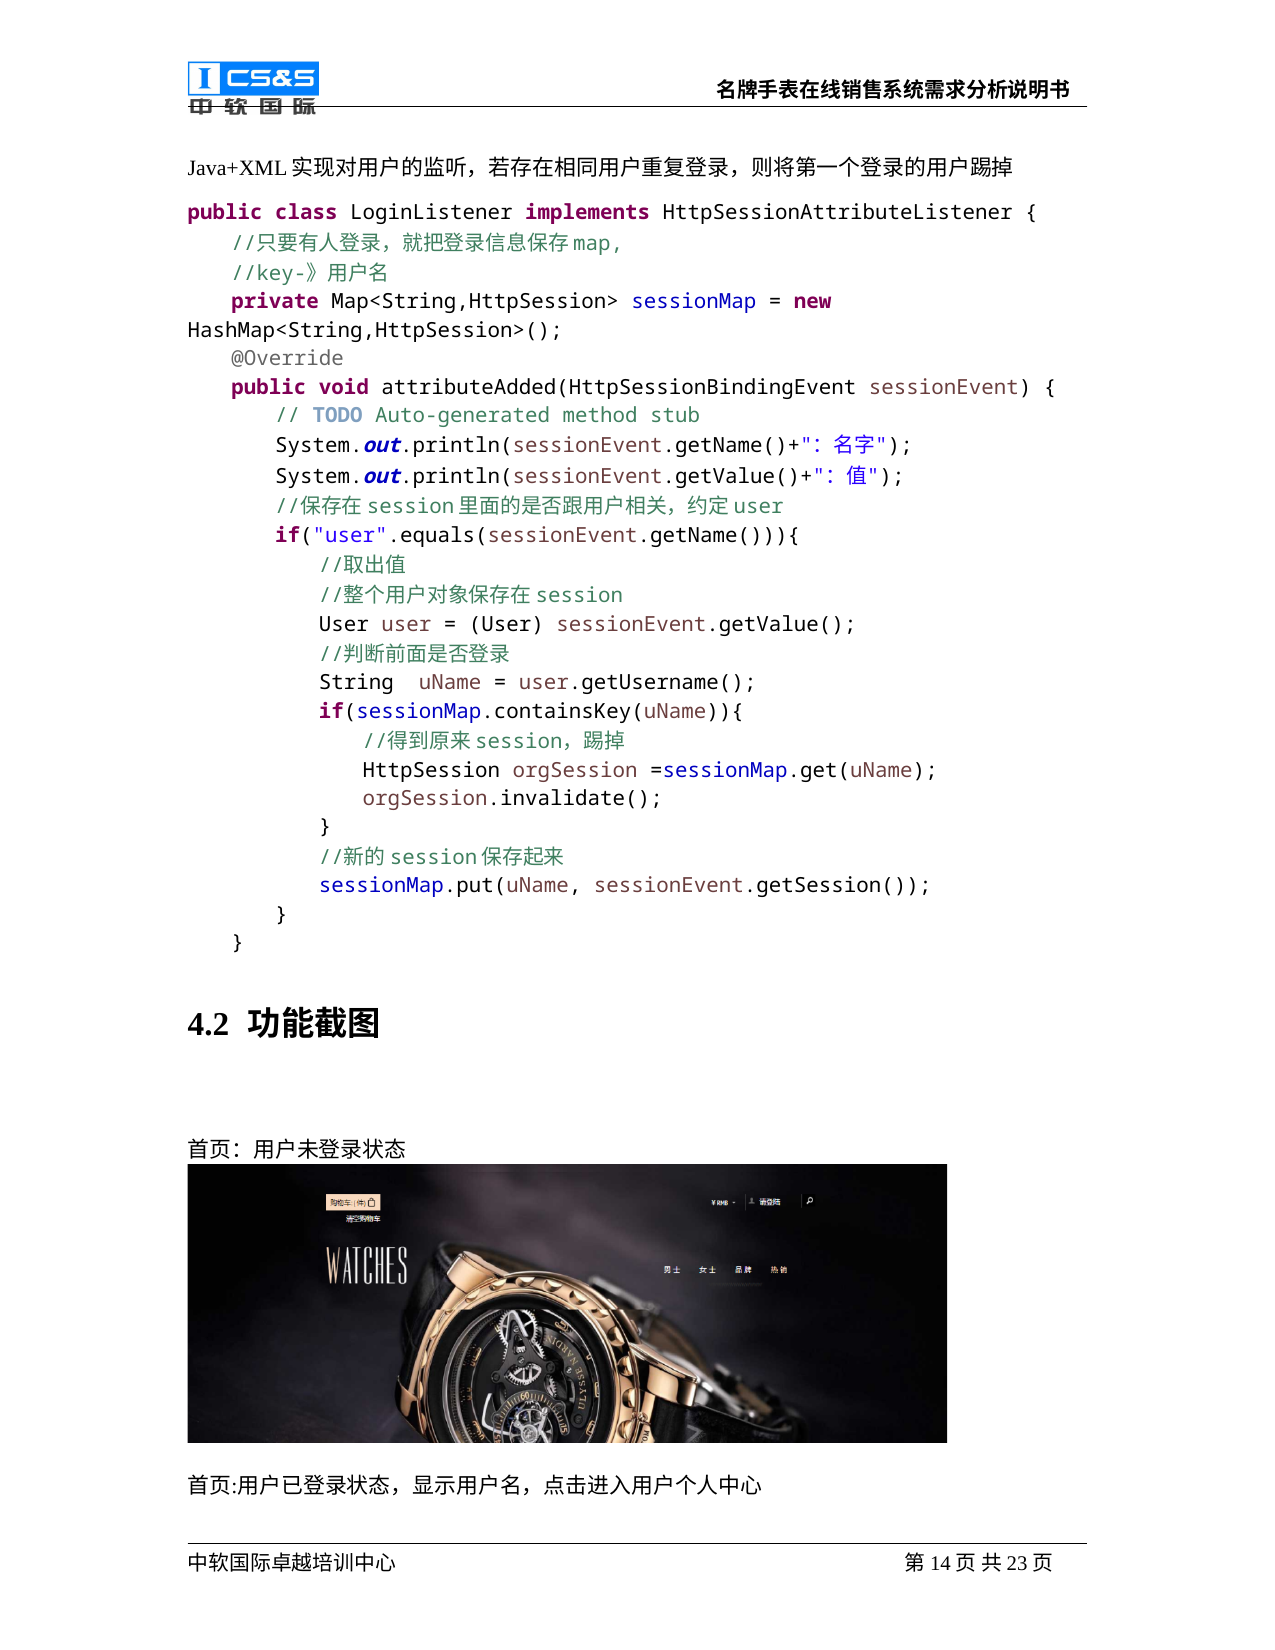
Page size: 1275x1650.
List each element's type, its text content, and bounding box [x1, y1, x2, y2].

text sessionMap.put(uName, sessionEvent.getSession()); [187, 870, 1087, 899]
text //保存在session里面的是否跟用户相关，约定user [187, 489, 1087, 520]
text Java+XML实现对用户的监听，若存在相同用户重复登录，则将第一个登录的用户踢掉 [187, 150, 1087, 182]
text if("user".equals(sessionEvent.getName())){ [187, 520, 1087, 548]
text } [187, 899, 1087, 927]
text //取出值 [187, 548, 1087, 578]
text } [187, 812, 1087, 840]
text //整个用户对象保存在session [187, 578, 1087, 609]
text } [187, 927, 1087, 956]
text //判断前面是否登录 [187, 637, 1087, 667]
text System.out.println(sessionEvent.getName()+"：名字"); [187, 429, 1087, 459]
text System.out.println(sessionEvent.getValue()+"：值"); [187, 459, 1087, 489]
text //key-》用户名 [187, 256, 1087, 287]
text String uName = user.getUsername(); [187, 667, 1087, 696]
text // TODO Auto-generated method stub [187, 400, 1087, 429]
picture [187, 61, 319, 115]
text 首页:用户已登录状态，显示用户名，点击进入用户个人中心 [187, 1468, 1087, 1499]
text User user = (User) sessionEvent.getValue(); [187, 609, 1087, 637]
subtitle 功能截图 [187, 997, 1087, 1045]
text orgSession.invalidate(); [187, 783, 1087, 812]
text //新的session保存起来 [187, 840, 1087, 870]
text public void attributeAdded(HttpSessionBindingEvent sessionEvent) { [187, 372, 1087, 400]
text HttpSession orgSession =sessionMap.get(uName); [187, 755, 1087, 783]
text //只要有人登录，就把登录信息保存map, [187, 226, 1087, 256]
text //得到原来session，踢掉 [187, 724, 1087, 755]
text private Map<String,HttpSession> sessionMap = new HashMap<String,HttpSession>(); [187, 287, 1087, 343]
picture [187, 1164, 948, 1443]
text if(sessionMap.containsKey(uName)){ [187, 696, 1087, 724]
text @Override [187, 343, 1087, 372]
text public class LoginListener implements HttpSessionAttributeListener { [187, 197, 1087, 226]
